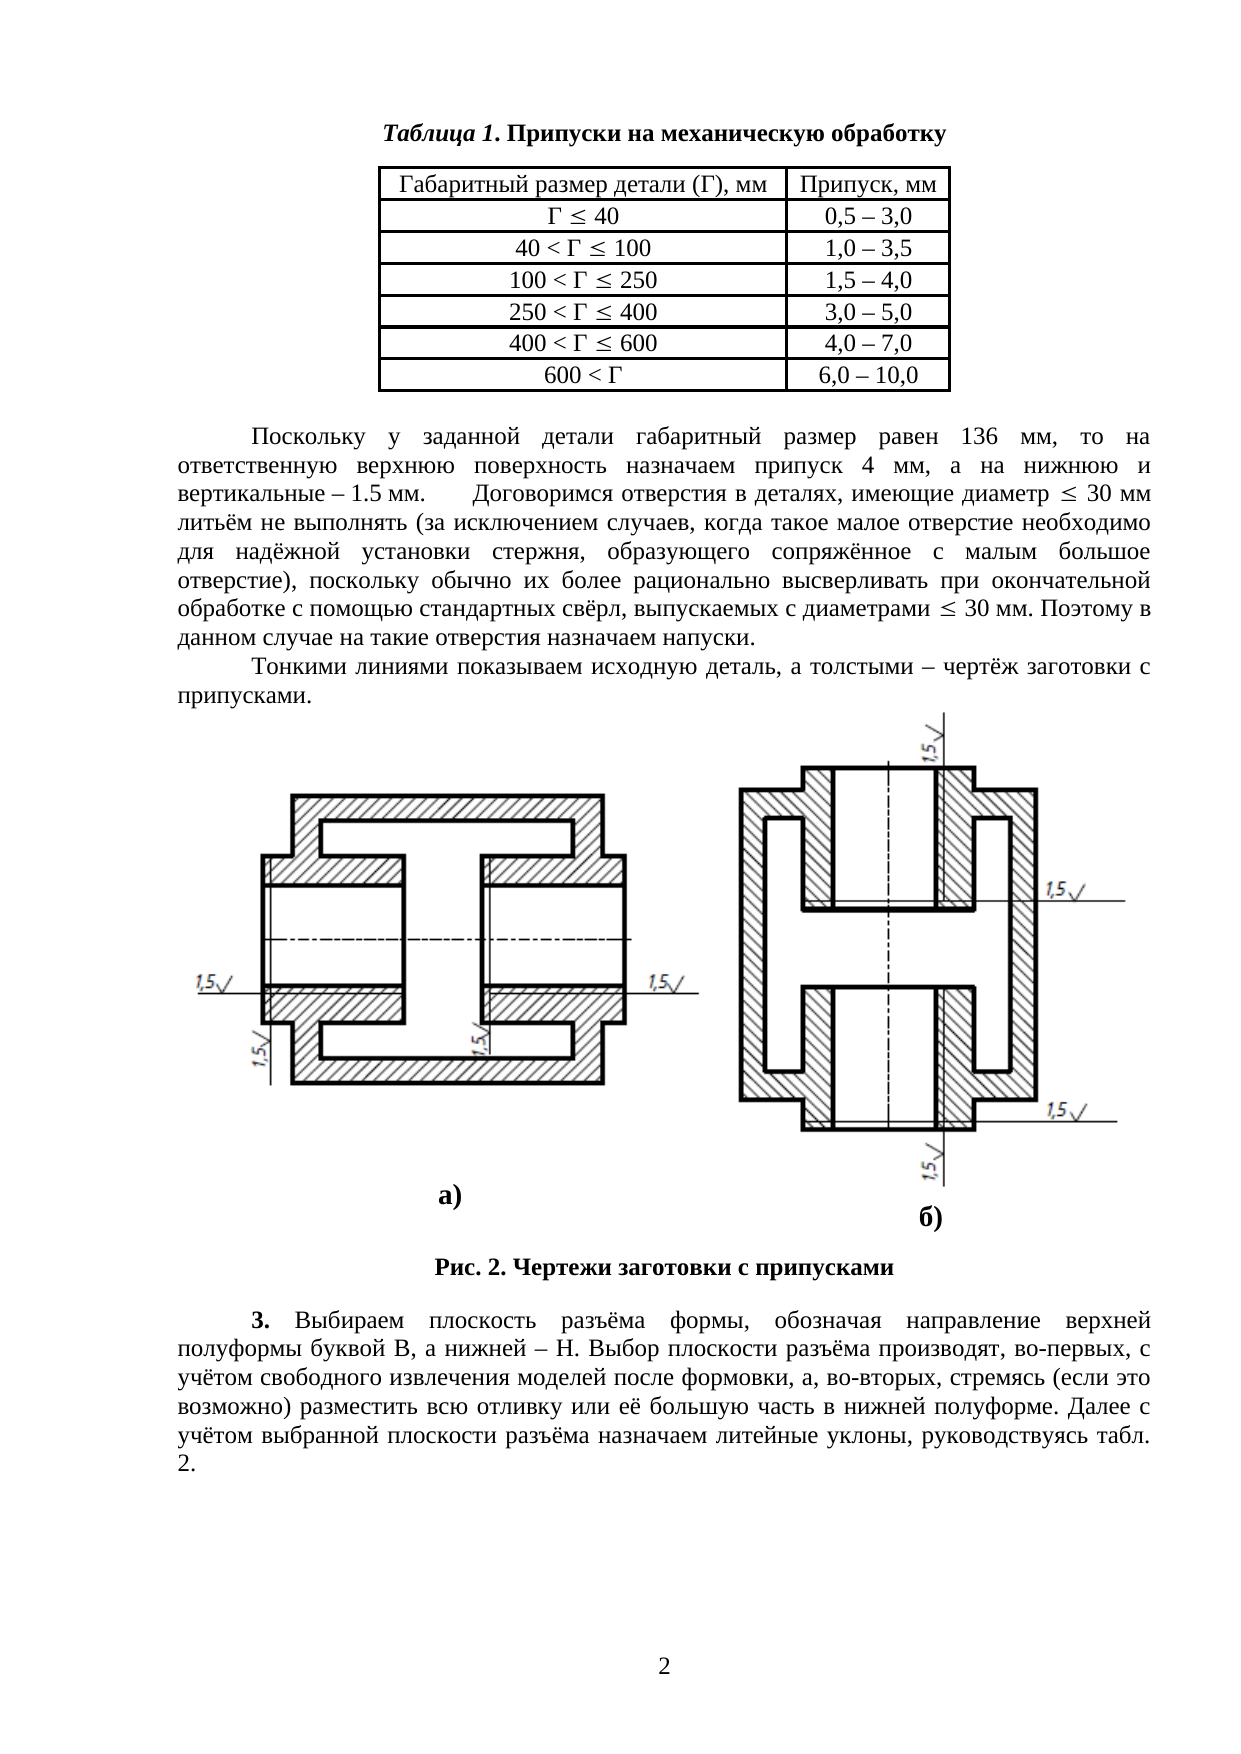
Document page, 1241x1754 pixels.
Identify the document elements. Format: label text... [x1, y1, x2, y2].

text Таблица 1. Припуски на механическую обработку [177, 118, 1152, 147]
table_cell Г 40 [381, 201, 785, 230]
table_header Габаритный размер детали (Г), мм [381, 169, 785, 198]
table_cell 250 < Г 400 [381, 297, 785, 325]
table_header б) [716, 709, 1145, 1233]
table_cell 400 < Г 600 [381, 329, 785, 357]
table_cell 0,5 – 3,0 [788, 201, 948, 230]
table_header Припуск, мм [788, 169, 948, 198]
text 3. Выбираем плоскость разъёма формы, обозначая направление верхней полуформы буквой В, а нижней – Н. Выбор плоскости разъёма производят, во-первых, с учётом свободного извлечения моделей после формовки, а, во-вторых, стремясь (если это возможно) разместить всю отливку или её большую часть в нижней полуформе. Далее с учётом выбранной плоскости разъёма назначаем литейные уклоны, руководствуясь табл. 2. [177, 1305, 1152, 1477]
table_cell 3,0 – 5,0 [788, 297, 948, 325]
table_cell 1,0 – 3,5 [788, 233, 948, 262]
text Поскольку у заданной детали габаритный размер равен 136 мм, то на ответственную верхнюю поверхность назначаем припуск 4 мм, а на нижнюю и вертикальные – 1.5 мм. Договоримся отверстия в деталях, имеющие диаметр 30 мм литьём не выполнять (за исключением случаев, когда такое малое отверстие необходимо для надёжной установки стержня, образующего сопряжённое с малым большое отверстие), поскольку обычно их более рационально высверливать при окончательной обработке с помощью стандартных свёрл, выпускаемых с диаметрами 30 мм. Поэтому в данном случае на такие отверстия назначаем напуски. [177, 421, 1152, 651]
text Тонкими линиями показываем исходную деталь, а толстыми – чертёж заготовки с припусками. [177, 651, 1152, 708]
table_cell 600 < Г [381, 360, 785, 389]
table_cell 40 < Г 100 [381, 233, 785, 262]
table_header а) [184, 709, 716, 1233]
table_cell 100 < Г 250 [381, 265, 785, 293]
table_cell 4,0 – 7,0 [788, 329, 948, 357]
table_cell 6,0 – 10,0 [788, 360, 948, 389]
text Рис. 2. Чертежи заготовки с припусками [177, 1252, 1152, 1281]
table_cell 1,5 – 4,0 [788, 265, 948, 293]
